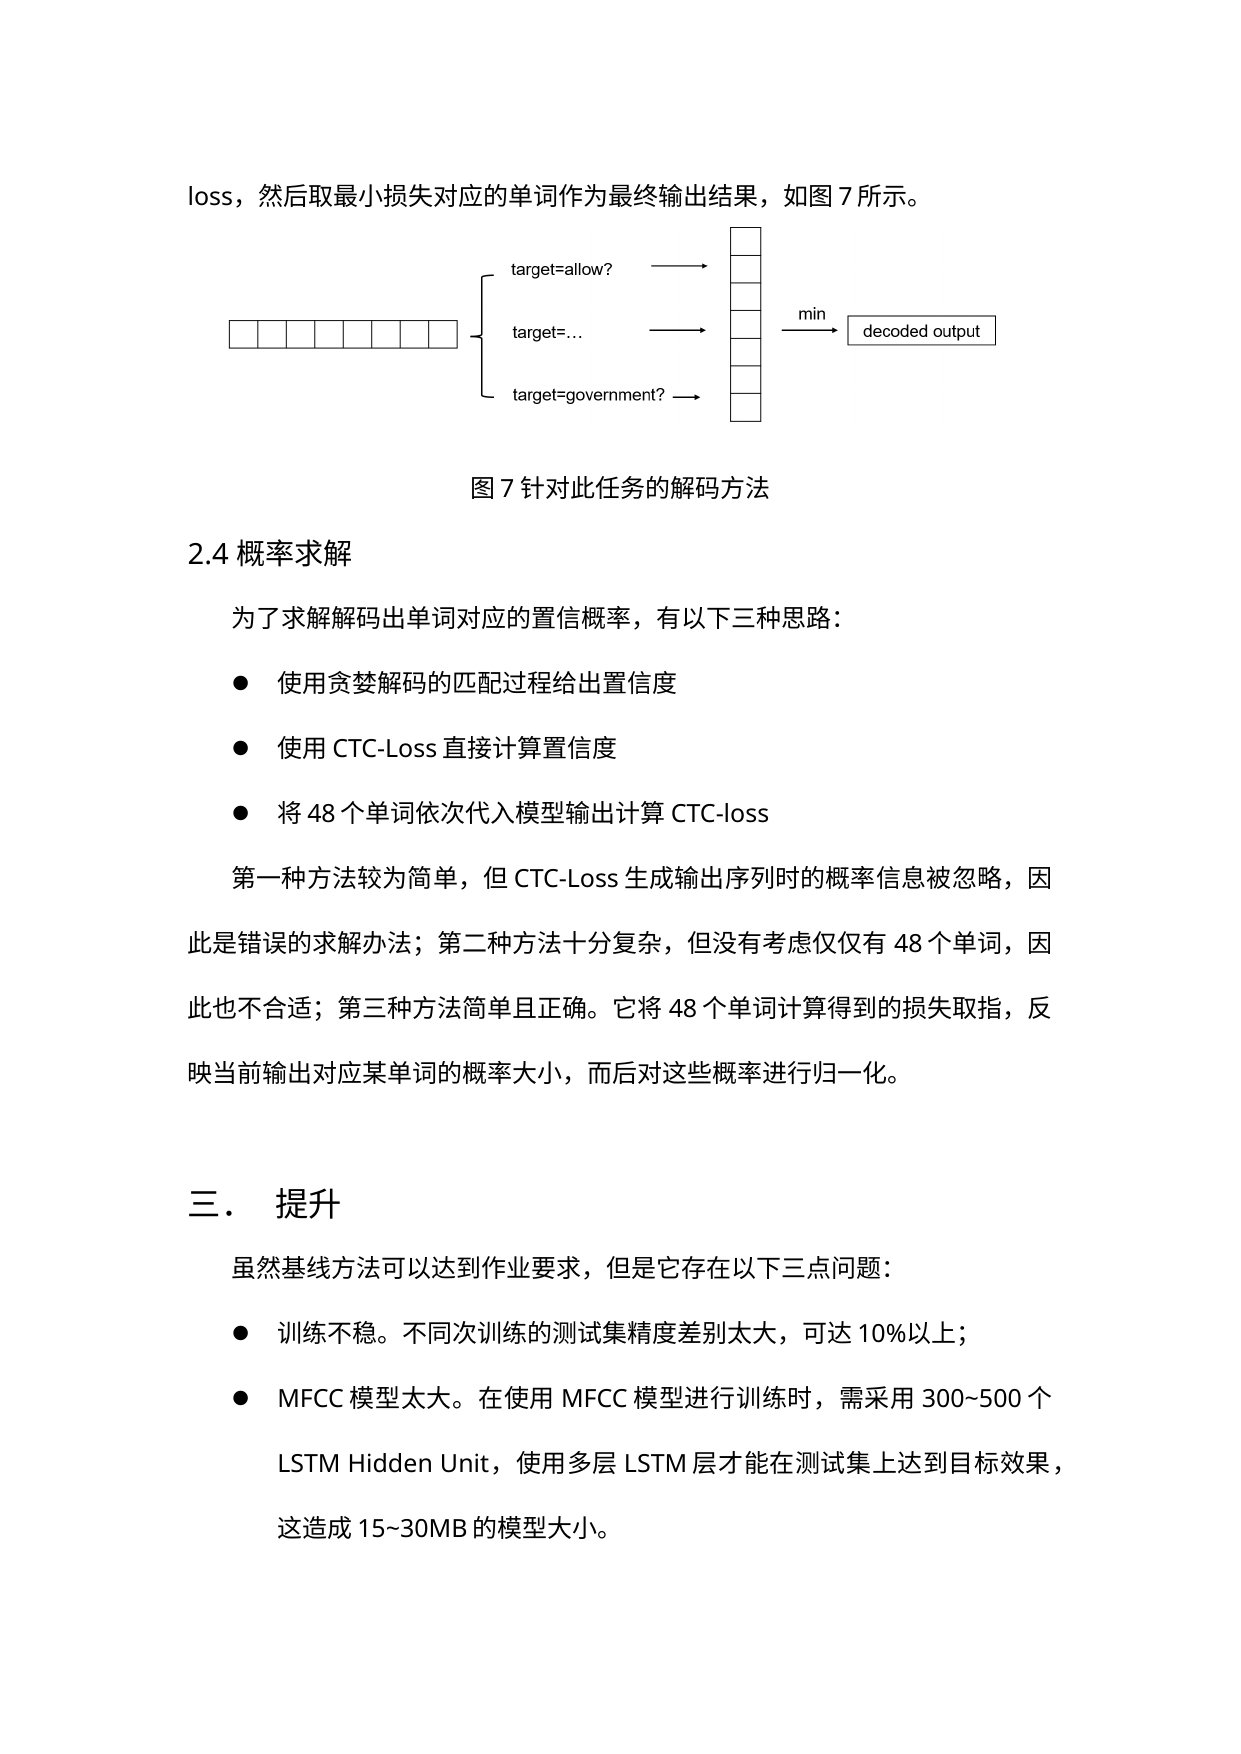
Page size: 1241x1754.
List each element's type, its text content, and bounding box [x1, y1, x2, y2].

text 2.4 概率求解 [187, 519, 1053, 584]
text 第一种方法较为简单，但CTC-Loss生成输出序列时的概率信息被忽略，因此是错误的求解办法；第二种方法十分复杂，但没有考虑仅仅有48个单词，因此也不合适；第三种方法简单且正确。它将48个单词计算得到的损失取指，反映当前输出对应某单词的概率大小，而后对这些概率进行归一化。 [187, 844, 1053, 1104]
list 将48个单词依次代入模型输出计算CTC-loss [231, 779, 1053, 844]
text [187, 162, 1053, 227]
list 提升 [187, 1169, 1053, 1234]
picture [209, 227, 1032, 425]
list 使用CTC-Loss直接计算置信度 [231, 714, 1053, 779]
text 为了求解解码出单词对应的置信概率，有以下三种思路： [187, 584, 1053, 649]
text 虽然基线方法可以达到作业要求，但是它存在以下三点问题： [231, 1234, 1053, 1299]
list 使用贪婪解码的匹配过程给出置信度 [231, 649, 1053, 714]
list 训练不稳。不同次训练的测试集精度差别太大，可达10%以上； [231, 1299, 1053, 1364]
list MFCC模型太大。在使用MFCC模型进行训练时，需采用300~500个LSTM Hidden Unit，使用多层LSTM层才能在测试集上达到目标效果，这造成15~30MB的模型大小。 [231, 1364, 1053, 1559]
text 图7 针对此任务的解码方法 [187, 454, 1053, 519]
